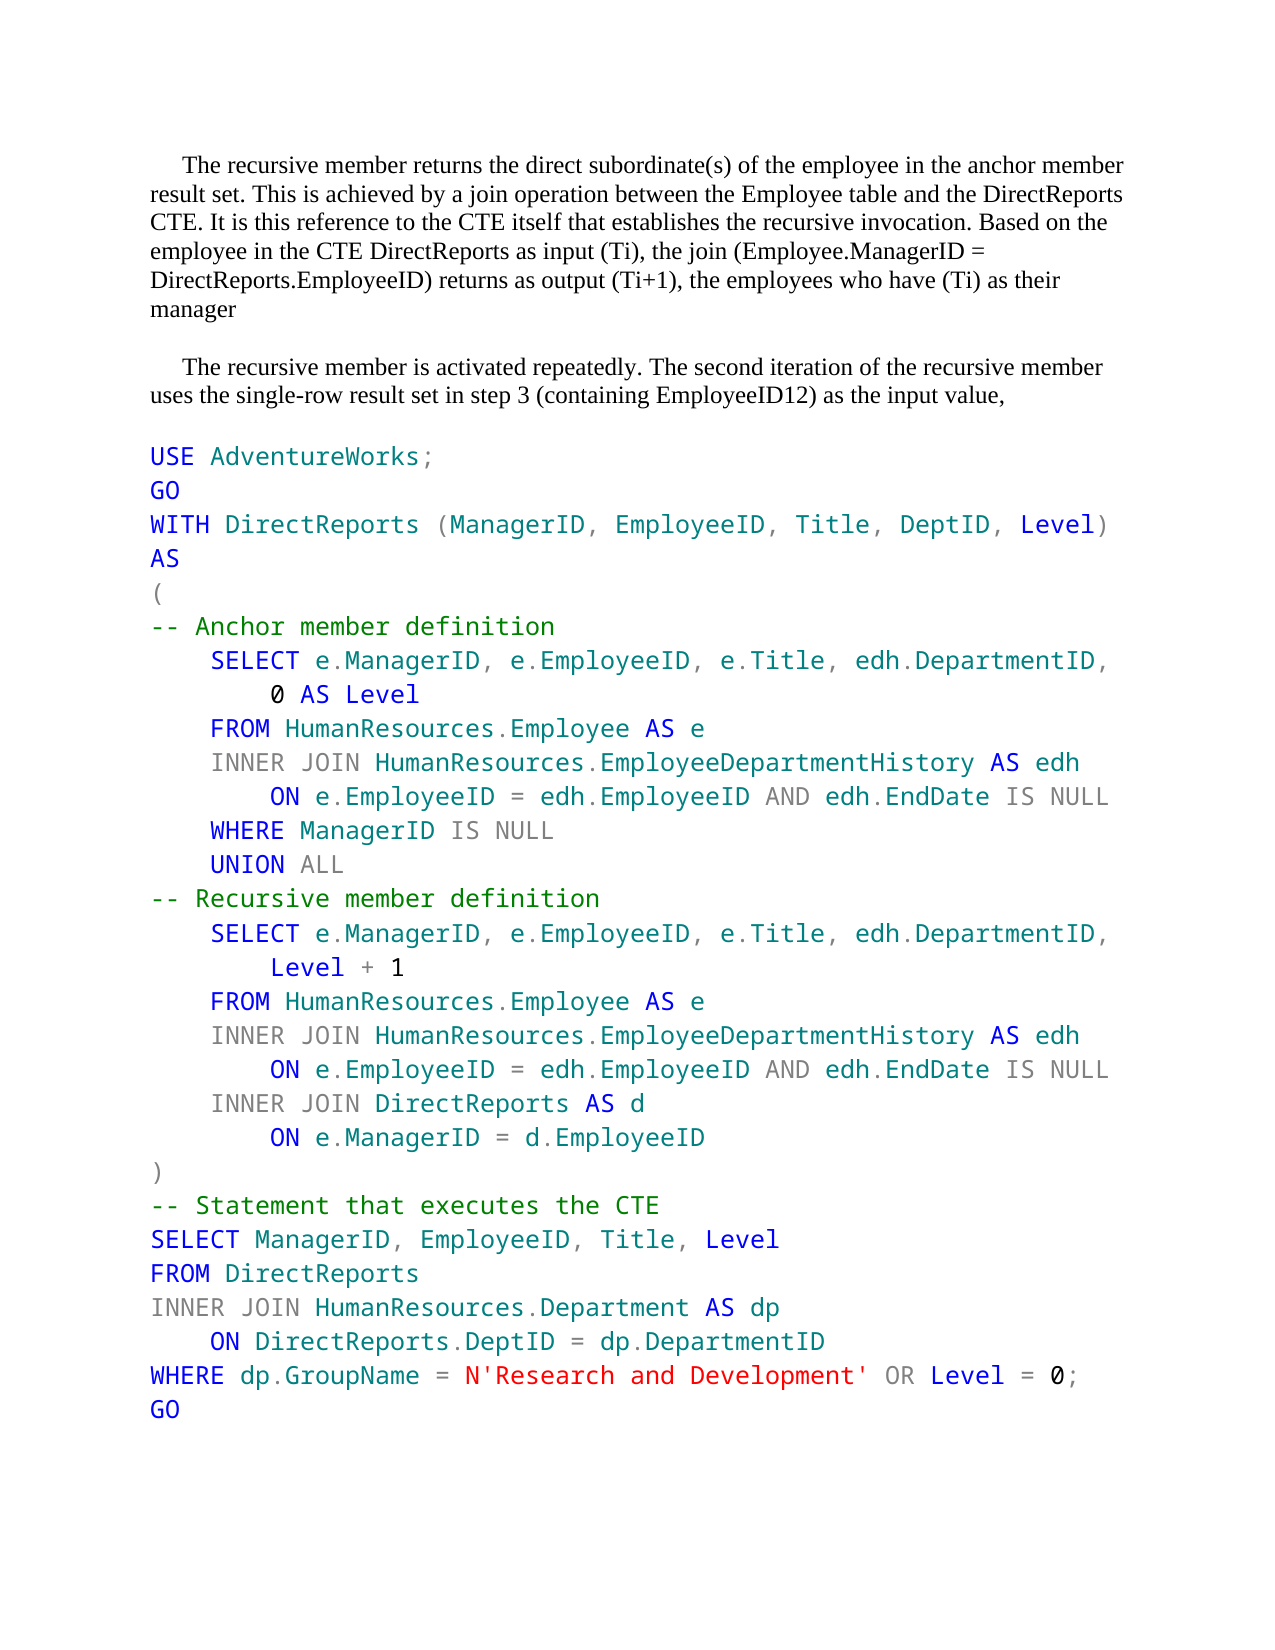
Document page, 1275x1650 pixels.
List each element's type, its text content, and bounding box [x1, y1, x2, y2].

text INNER JOIN HumanResources.EmployeeDepartmentHistory AS edh [150, 1017, 1125, 1051]
text ON e.ManagerID = d.EmployeeID [150, 1119, 1125, 1154]
text WHERE ManagerID IS NULL [150, 813, 1125, 847]
text AS [150, 541, 1125, 574]
text INNER JOIN DirectReports AS d [150, 1086, 1125, 1119]
text GO [150, 472, 1125, 506]
text WITH DirectReports (ManagerID, EmployeeID, Title, DeptID, Level) [150, 506, 1125, 541]
text Level + 1 [150, 949, 1125, 983]
text INNER JOIN HumanResources.EmployeeDepartmentHistory AS edh [150, 745, 1125, 779]
text FROM DirectReports [150, 1256, 1125, 1290]
text FROM HumanResources.Employee AS e [150, 711, 1125, 745]
text SELECT e.ManagerID, e.EmployeeID, e.Title, edh.DepartmentID, [150, 643, 1125, 677]
text WHERE dp.GroupName = N'Research and Development' OR Level = 0; [150, 1358, 1125, 1392]
text FROM HumanResources.Employee AS e [150, 983, 1125, 1017]
text INNER JOIN HumanResources.Department AS dp [150, 1290, 1125, 1324]
text -- Anchor member definition [150, 609, 1125, 643]
text -- Statement that executes the CTE [150, 1188, 1125, 1222]
text ) [150, 1154, 1125, 1188]
text  The recursive member is activated repeatedly. The second iteration of the recursive member uses the single-row result set in step 3 (containing EmployeeID12) as the input value, [150, 352, 1125, 409]
text ( [150, 574, 1125, 609]
text ON e.EmployeeID = edh.EmployeeID AND edh.EndDate IS NULL [150, 779, 1125, 813]
text ON DirectReports.DeptID = dp.DepartmentID [150, 1324, 1125, 1358]
text SELECT ManagerID, EmployeeID, Title, Level [150, 1222, 1125, 1256]
text -- Recursive member definition [150, 881, 1125, 915]
text USE AdventureWorks; [150, 438, 1125, 472]
text  The recursive member returns the direct subordinate(s) of the employee in the anchor member result set. This is achieved by a join operation between the Employee table and the DirectReports CTE. It is this reference to the CTE itself that establishes the recursive invocation. Based on the employee in the CTE DirectReports as input (Ti), the join (Employee.ManagerID = DirectReports.EmployeeID) returns as output (Ti+1), the employees who have (Ti) as their manager [150, 150, 1125, 322]
text SELECT e.ManagerID, e.EmployeeID, e.Title, edh.DepartmentID, [150, 915, 1125, 949]
text UNION ALL [150, 847, 1125, 881]
text ON e.EmployeeID = edh.EmployeeID AND edh.EndDate IS NULL [150, 1051, 1125, 1086]
text GO [150, 1392, 1125, 1426]
text 0 AS Level [150, 677, 1125, 711]
